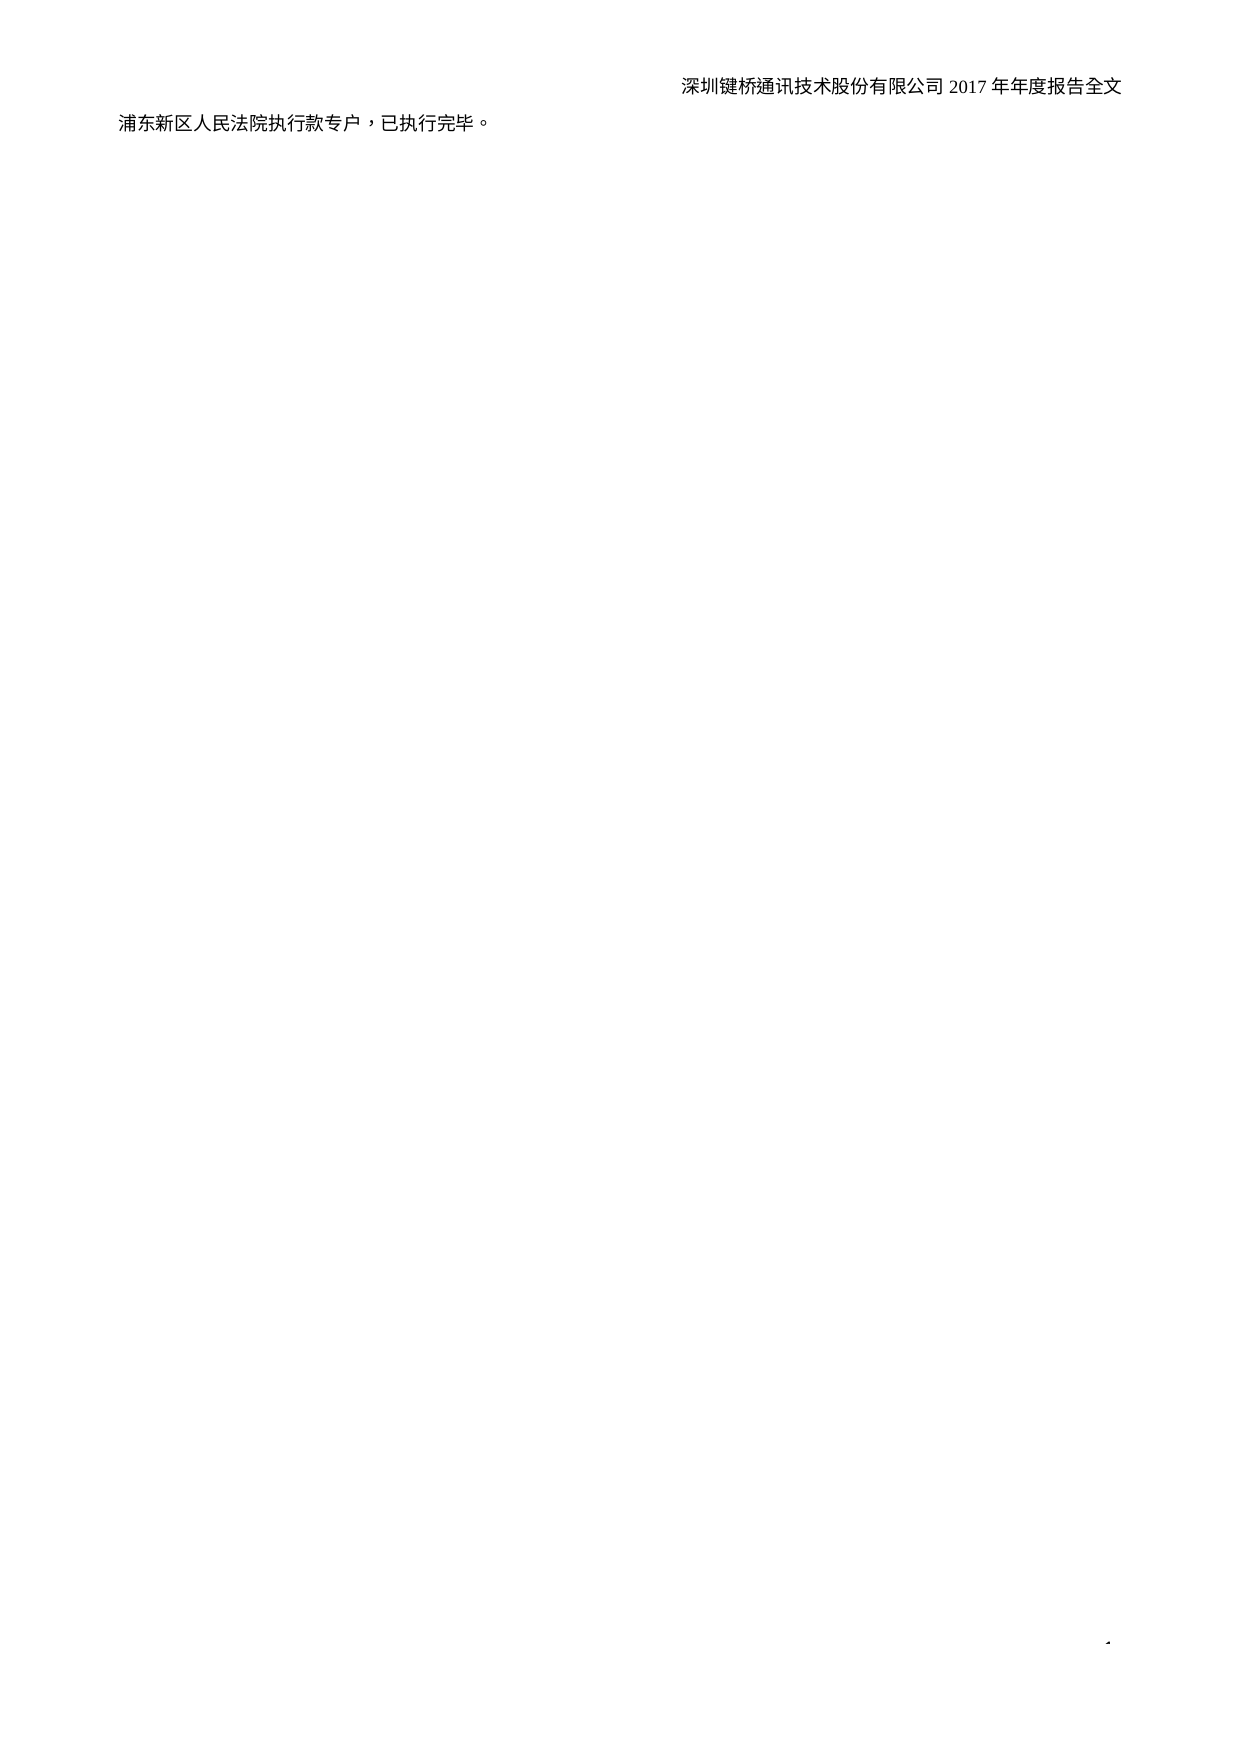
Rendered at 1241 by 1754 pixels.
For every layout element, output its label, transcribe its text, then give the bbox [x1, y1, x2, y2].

text 浦东新区人民法院执行款专户，已执行完毕。 [118, 110, 1142, 136]
